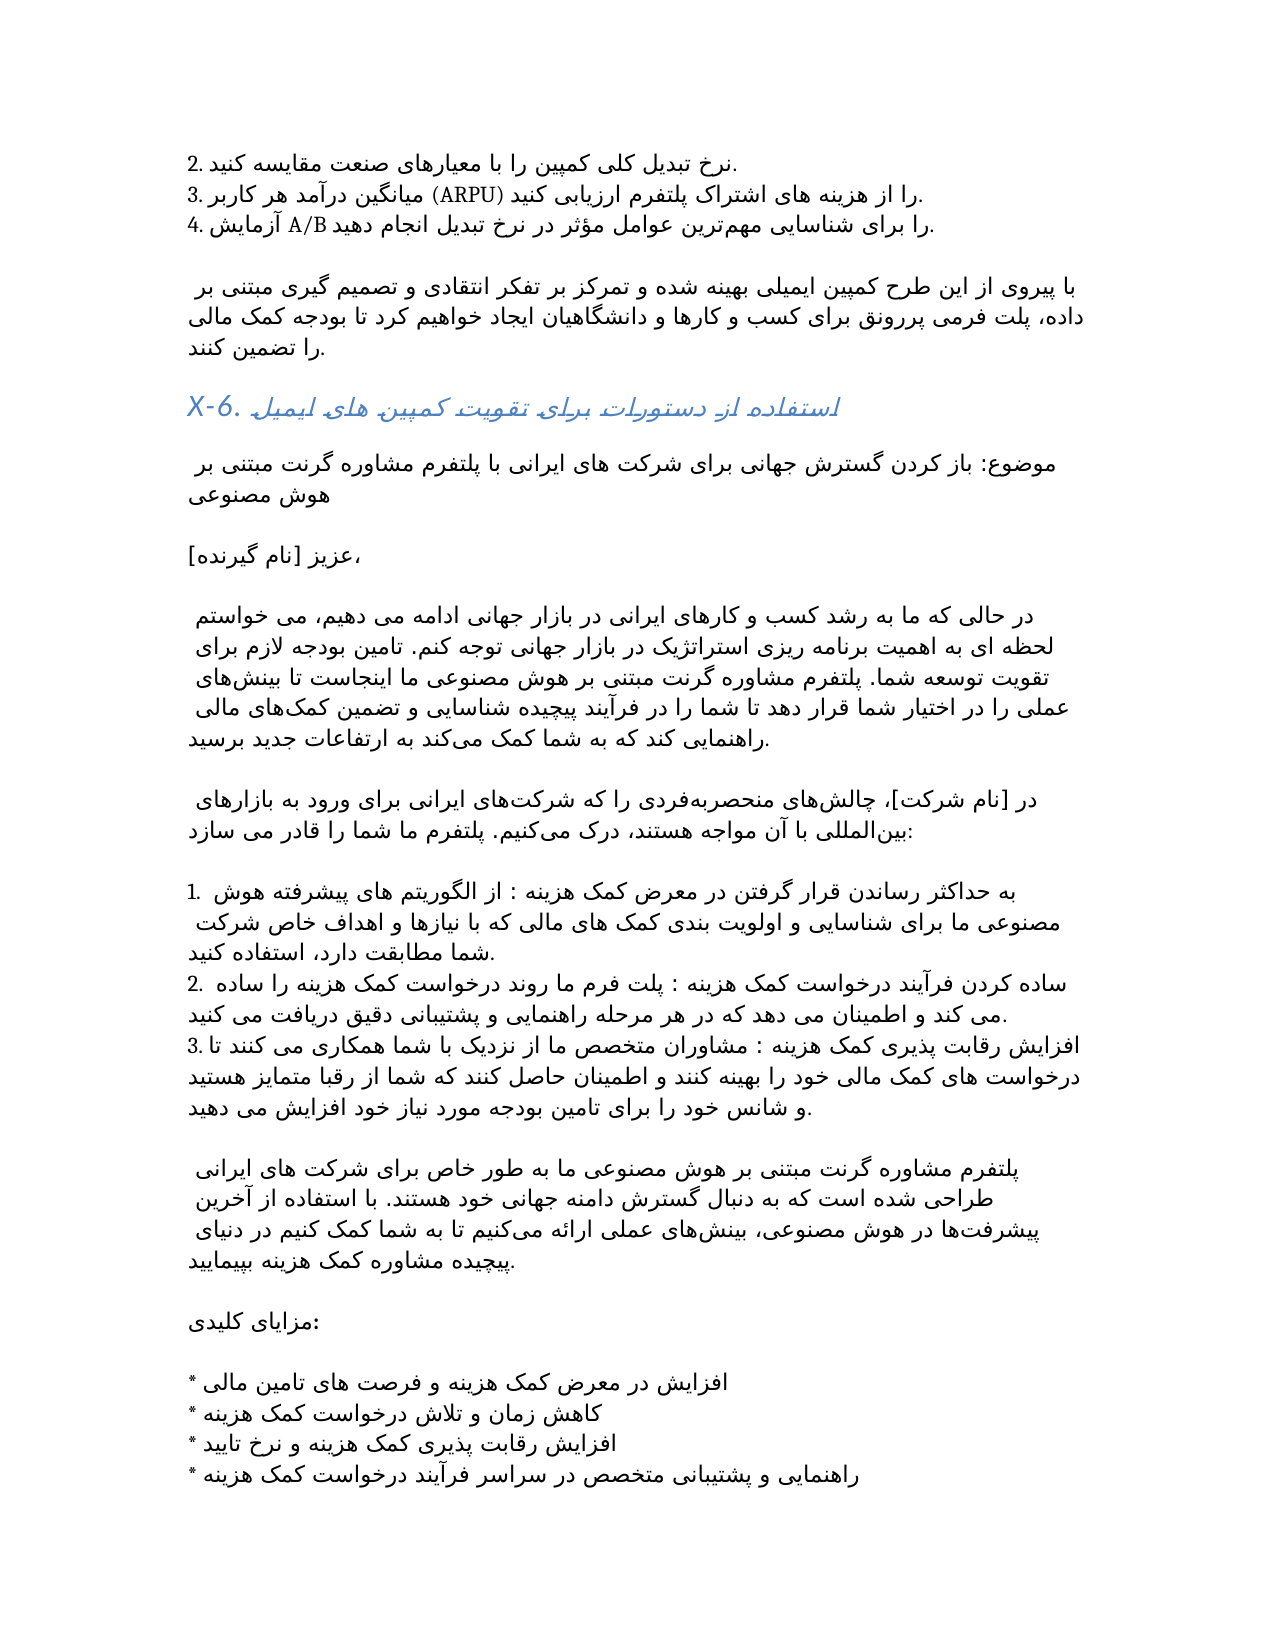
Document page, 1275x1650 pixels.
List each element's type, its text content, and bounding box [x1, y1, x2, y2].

subtitle X-6. استفاده از دستورات برای تقویت کمپین های ایمیل [187, 386, 1087, 424]
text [187, 450, 1087, 1488]
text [187, 150, 1087, 361]
